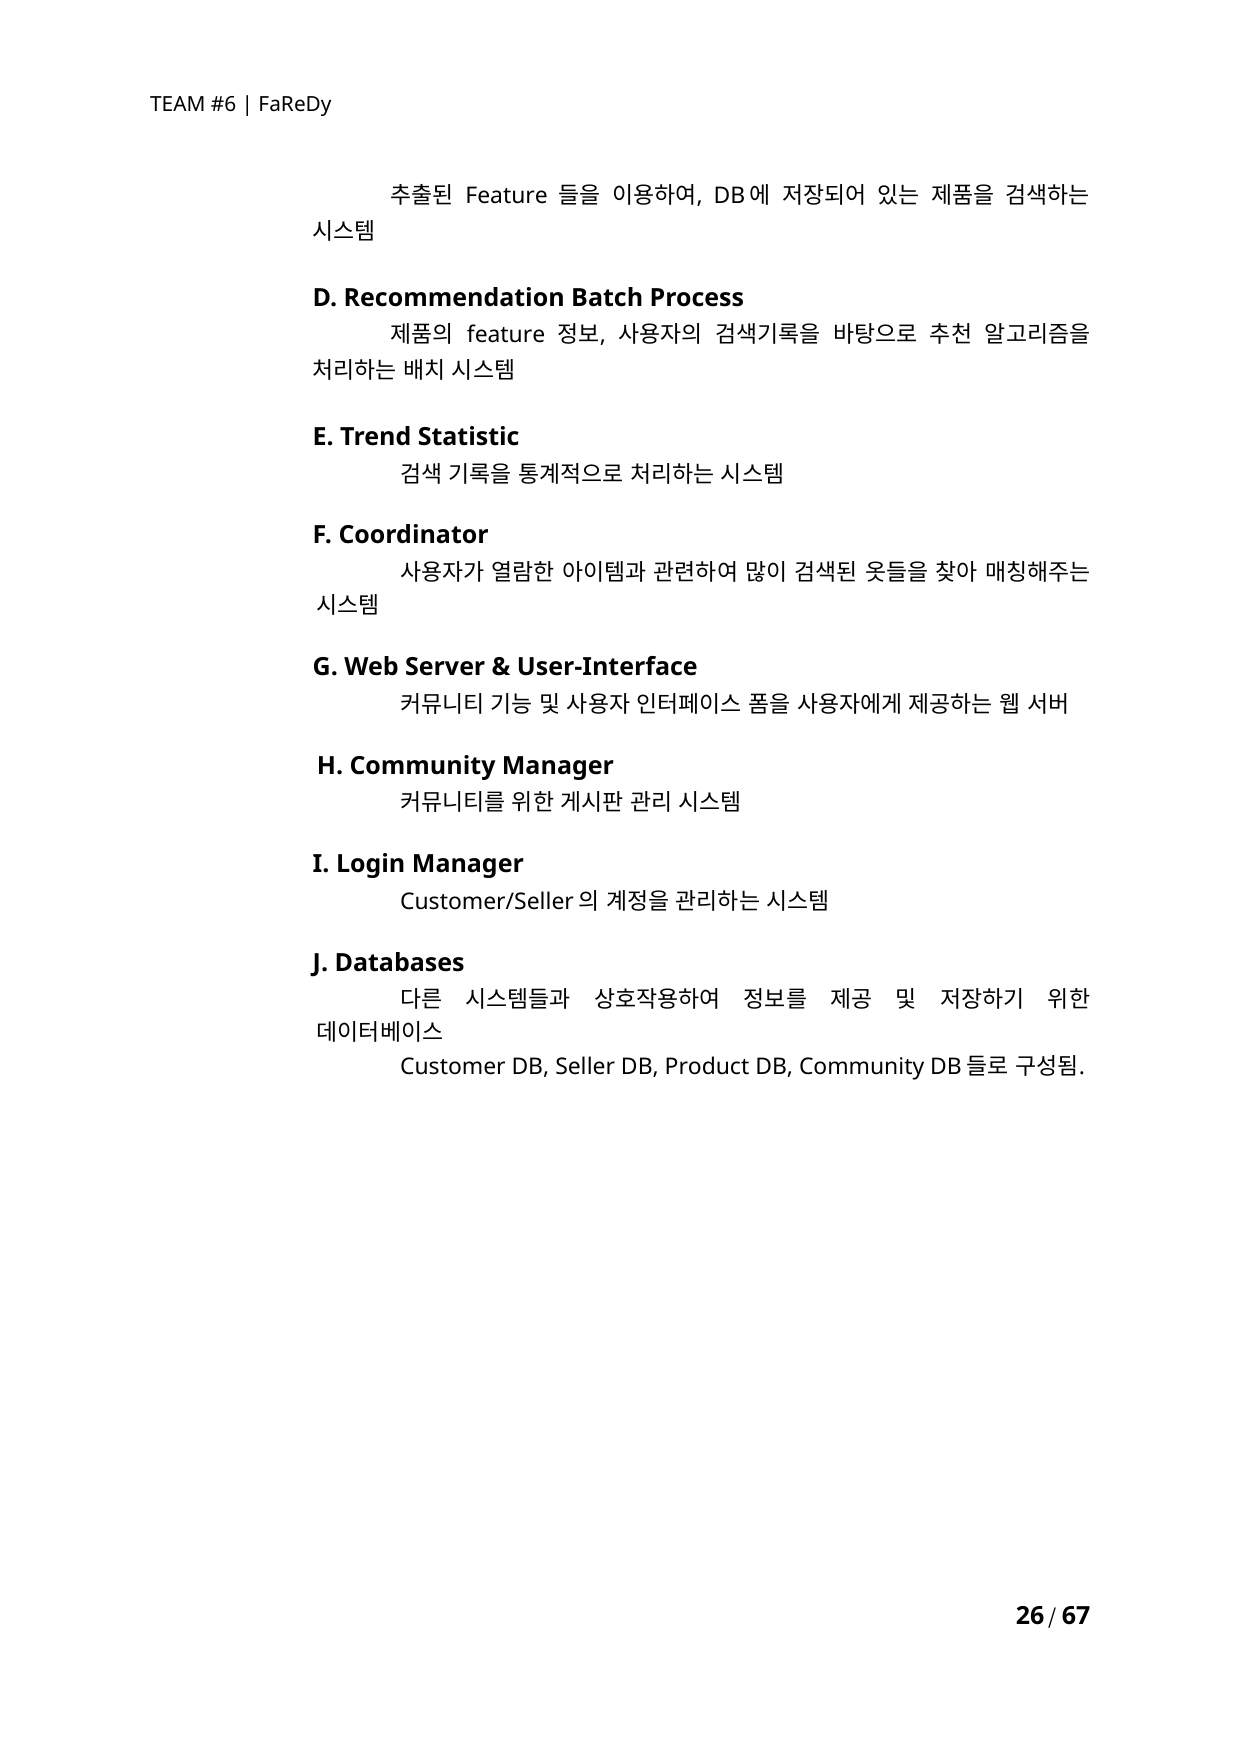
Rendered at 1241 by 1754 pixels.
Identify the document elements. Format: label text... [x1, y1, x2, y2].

text D. Recommendation Batch Process [238, 279, 1090, 314]
text 커뮤니티 기능 및 사용자 인터페이스 폼을 사용자에게 제공하는 웹 서버 [317, 686, 1090, 719]
text 커뮤니티를 위한 게시판 관리 시스템 [317, 784, 1090, 817]
text 추출된 Feature 들을 이용하여, DB에 저장되어 있는 제품을 검색하는 시스템 [312, 177, 1090, 246]
text F. Coordinator [238, 517, 1090, 551]
text H. Community Manager [233, 747, 1090, 781]
text 다른 시스템들과 상호작용하여 정보를 제공 및 저장하기 위한 데이터베이스 [317, 981, 1090, 1047]
text E. Trend Statistic [238, 419, 1090, 453]
text 사용자가 열람한 아이템과 관련하여 많이 검색된 옷들을 찾아 매칭해주는 시스템 [317, 554, 1090, 620]
text G. Web Server & User-Interface [238, 649, 1090, 683]
text Customer DB, Seller DB, Product DB, Community DB들로 구성됨. [317, 1047, 1090, 1081]
text I. Login Manager [238, 846, 1090, 880]
text Customer/Seller의 계정을 관리하는 시스템 [317, 882, 1090, 916]
text J. Databases [238, 944, 1090, 978]
text 제품의 feature 정보, 사용자의 검색기록을 바탕으로 추천 알고리즘을 처리하는 배치 시스템 [312, 316, 1090, 386]
text 검색 기록을 통계적으로 처리하는 시스템 [317, 456, 1090, 489]
